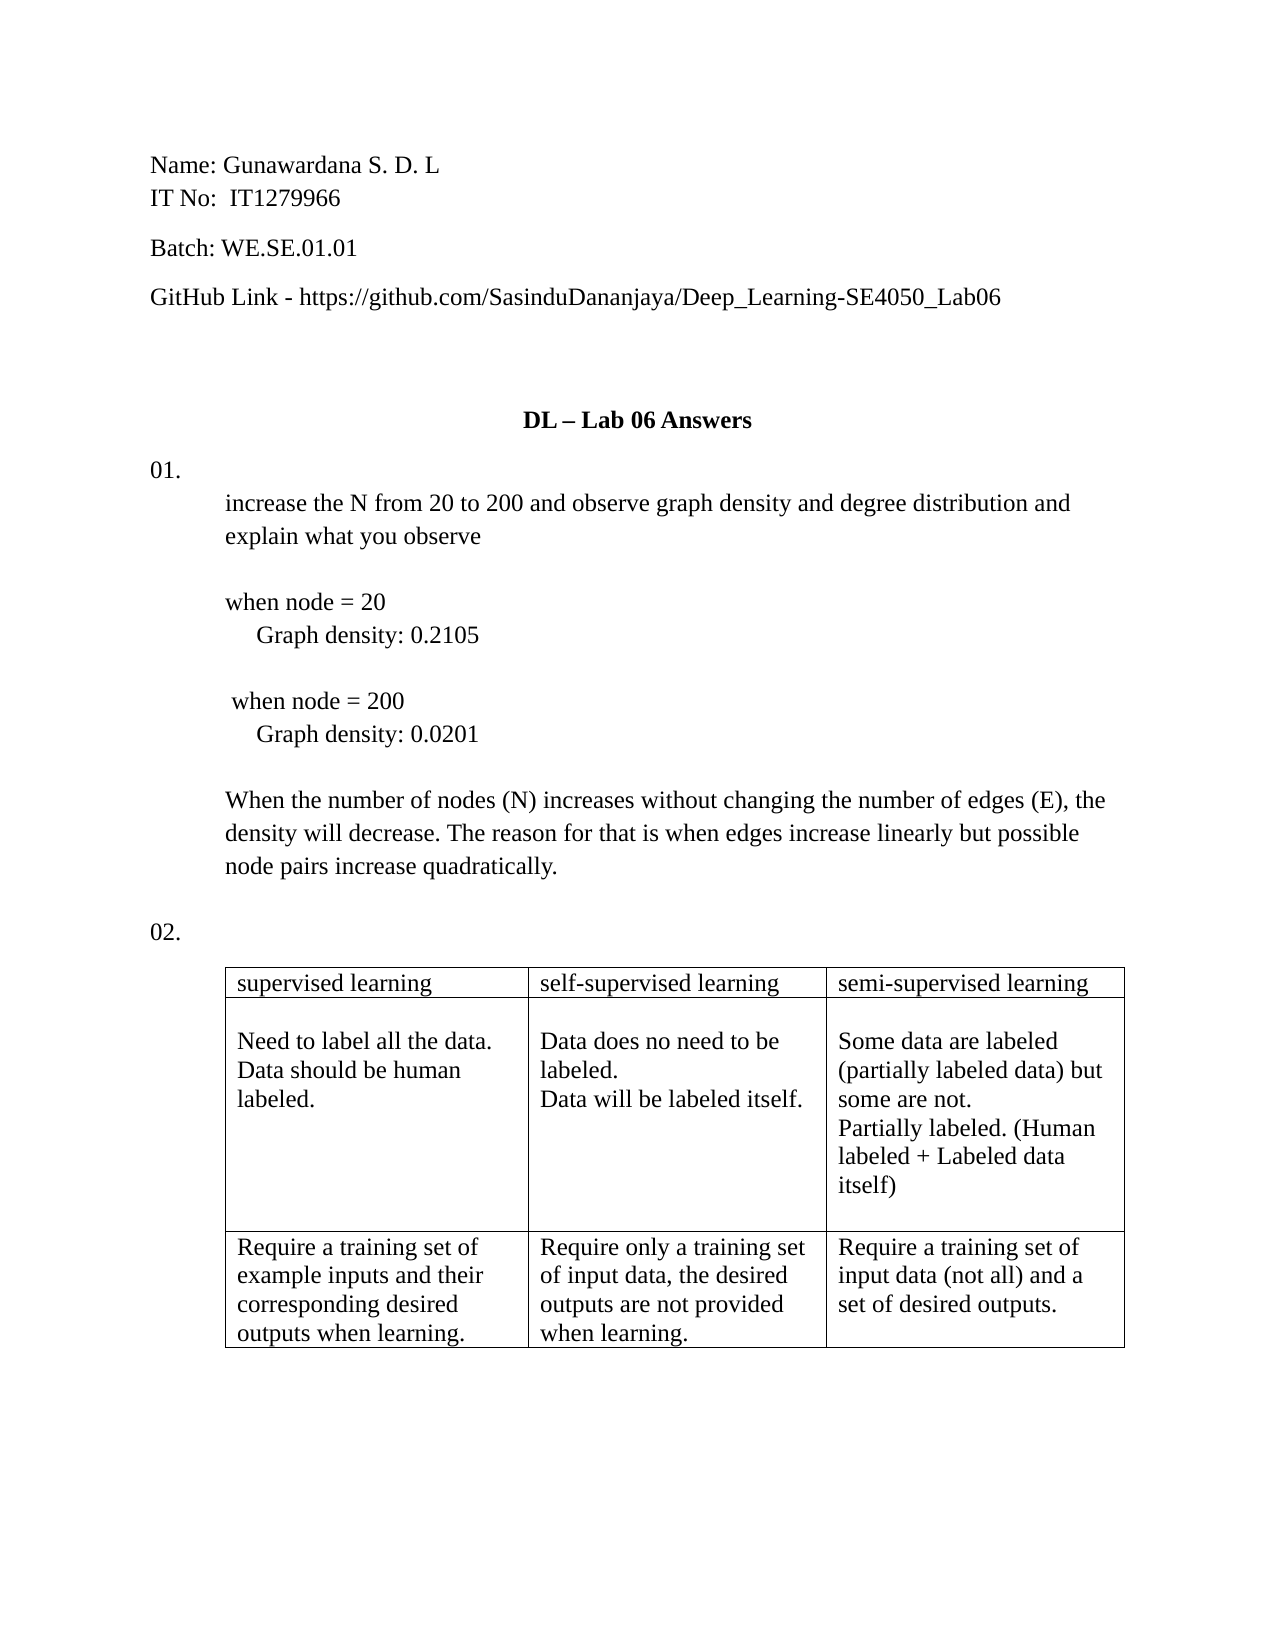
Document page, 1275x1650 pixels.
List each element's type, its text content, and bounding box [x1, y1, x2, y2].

table_cell Require a training set of input data (not all) and a set of desired outputs. [827, 1232, 1124, 1347]
list when node = 200 [225, 686, 1125, 715]
text DL – Lab 06 Answers [150, 372, 1125, 434]
text GitHub Link - https://github.com/SasinduDananjaya/Deep_Learning-SE4050_Lab06 [150, 282, 1125, 350]
table_header semi-supervised learning [827, 968, 1124, 997]
list Graph density: 0.2105 [225, 620, 1125, 649]
list increase the N from 20 to 200 and observe graph density and degree distribution and explain what you observe [225, 488, 1125, 549]
text Name: Gunawardana S. D. L IT No: IT1279966 [150, 150, 1125, 212]
text Batch: WE.SE.01.01 [150, 233, 1125, 261]
table_cell Data does no need to be labeled. Data will be labeled itself. [529, 998, 826, 1231]
table_cell Some data are labeled (partially labeled data) but some are not. Partially labeled. (Human labeled + Labeled data itself) [827, 998, 1124, 1231]
table_cell Require a training set of example inputs and their corresponding desired outputs when learning. [226, 1232, 528, 1347]
table_cell Require only a training set of input data, the desired outputs are not provided when learning. [529, 1232, 826, 1347]
list when node = 20 [225, 587, 1125, 616]
table_header self-supervised learning [529, 968, 826, 997]
list When the number of nodes (N) increases without changing the number of edges (E), the density will decrease. The reason for that is when edges increase linearly but possible node pairs increase quadratically. [225, 785, 1125, 880]
list Graph density: 0.0201 [225, 719, 1125, 748]
table_header supervised learning [226, 968, 528, 997]
table_cell Need to label all the data. Data should be human labeled. [226, 998, 528, 1231]
